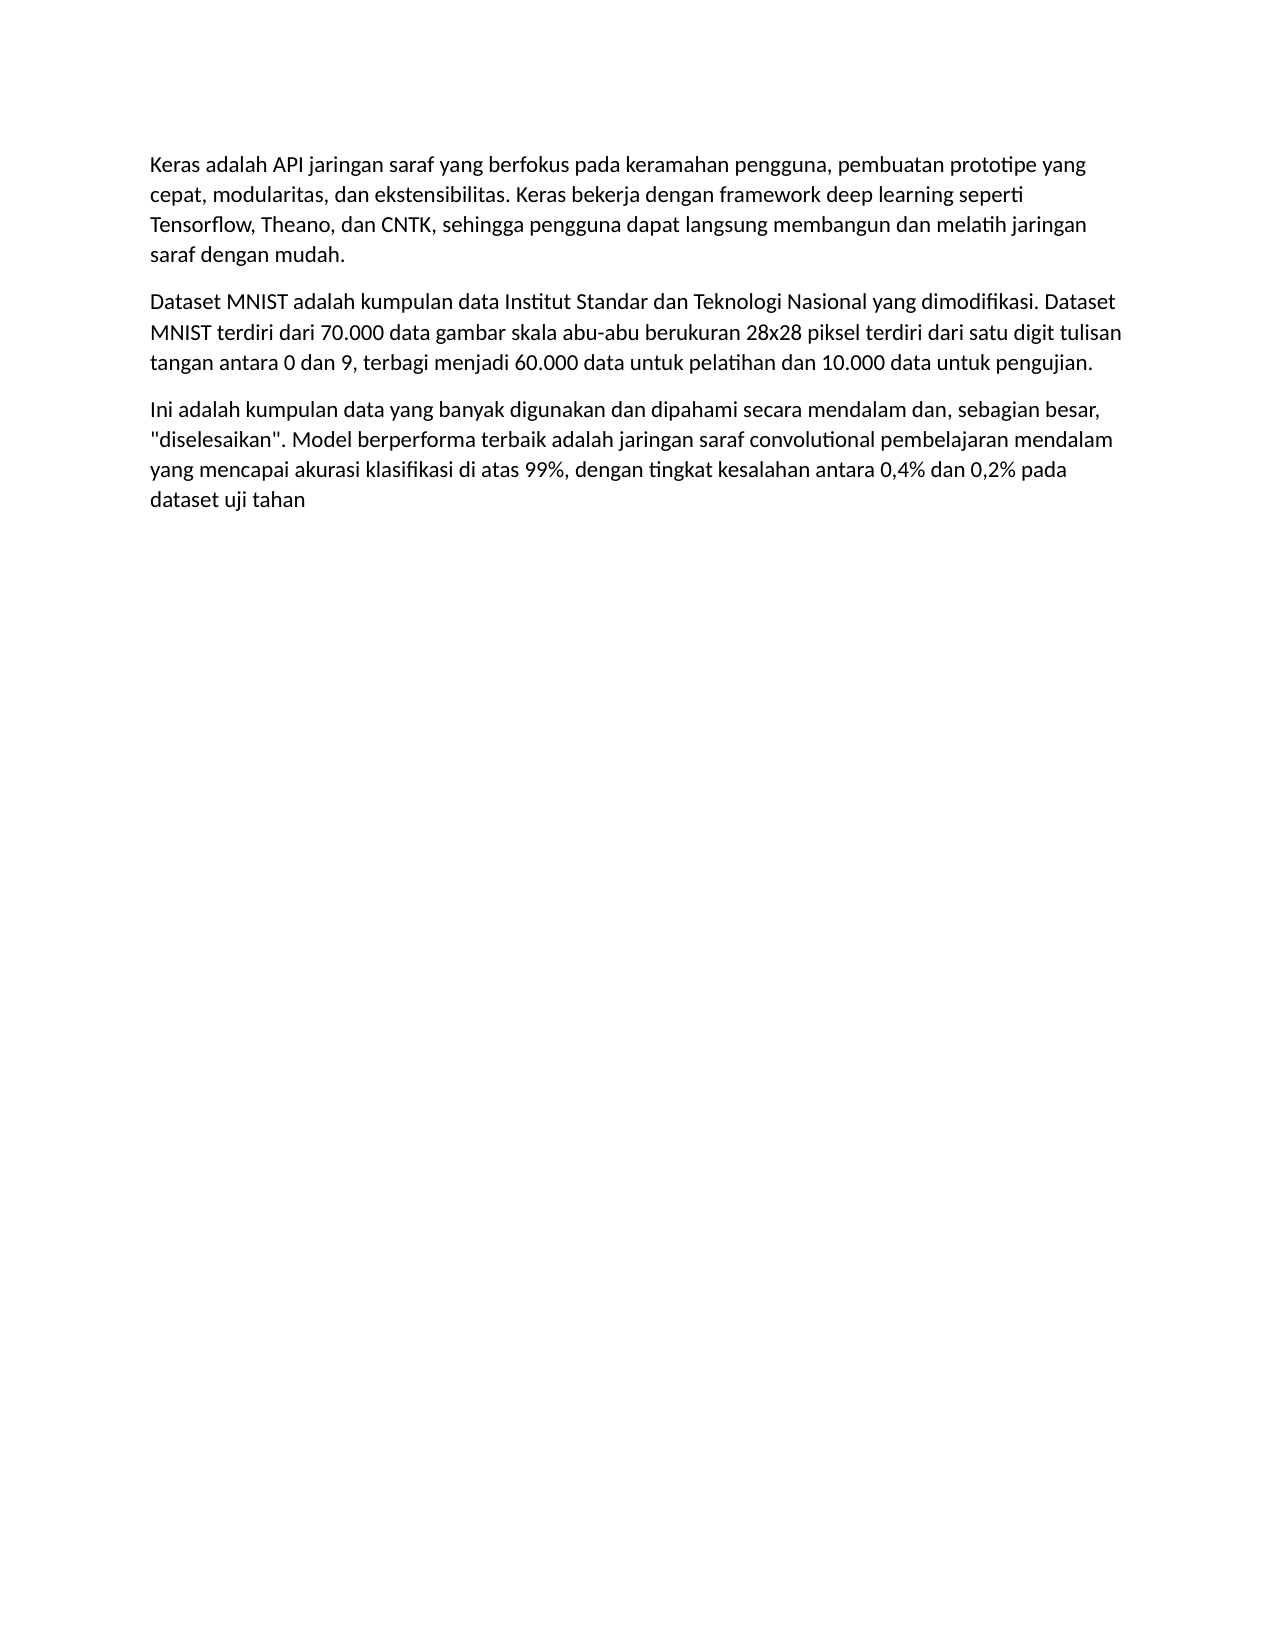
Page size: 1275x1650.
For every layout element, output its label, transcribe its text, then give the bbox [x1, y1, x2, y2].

text Ini adalah kumpulan data yang banyak digunakan dan dipahami secara mendalam dan, sebagian besar, "diselesaikan". Model berperforma terbaik adalah jaringan saraf convolutional pembelajaran mendalam yang mencapai akurasi klasifikasi di atas 99%, dengan tingkat kesalahan antara 0,4% dan 0,2% pada dataset uji tahan [150, 395, 1125, 513]
text Keras adalah API jaringan saraf yang berfokus pada keramahan pengguna, pembuatan prototipe yang cepat, modularitas, dan ekstensibilitas. Keras bekerja dengan framework deep learning seperti Tensorflow, Theano, dan CNTK, sehingga pengguna dapat langsung membangun dan melatih jaringan saraf dengan mudah. [150, 150, 1125, 269]
text Dataset MNIST adalah kumpulan data Institut Standar dan Teknologi Nasional yang dimodifikasi. Dataset MNIST terdiri dari 70.000 data gambar skala abu-abu berukuran 28x28 piksel terdiri dari satu digit tulisan tangan antara 0 dan 9, terbagi menjadi 60.000 data untuk pelatihan dan 10.000 data untuk pengujian. [150, 287, 1125, 376]
